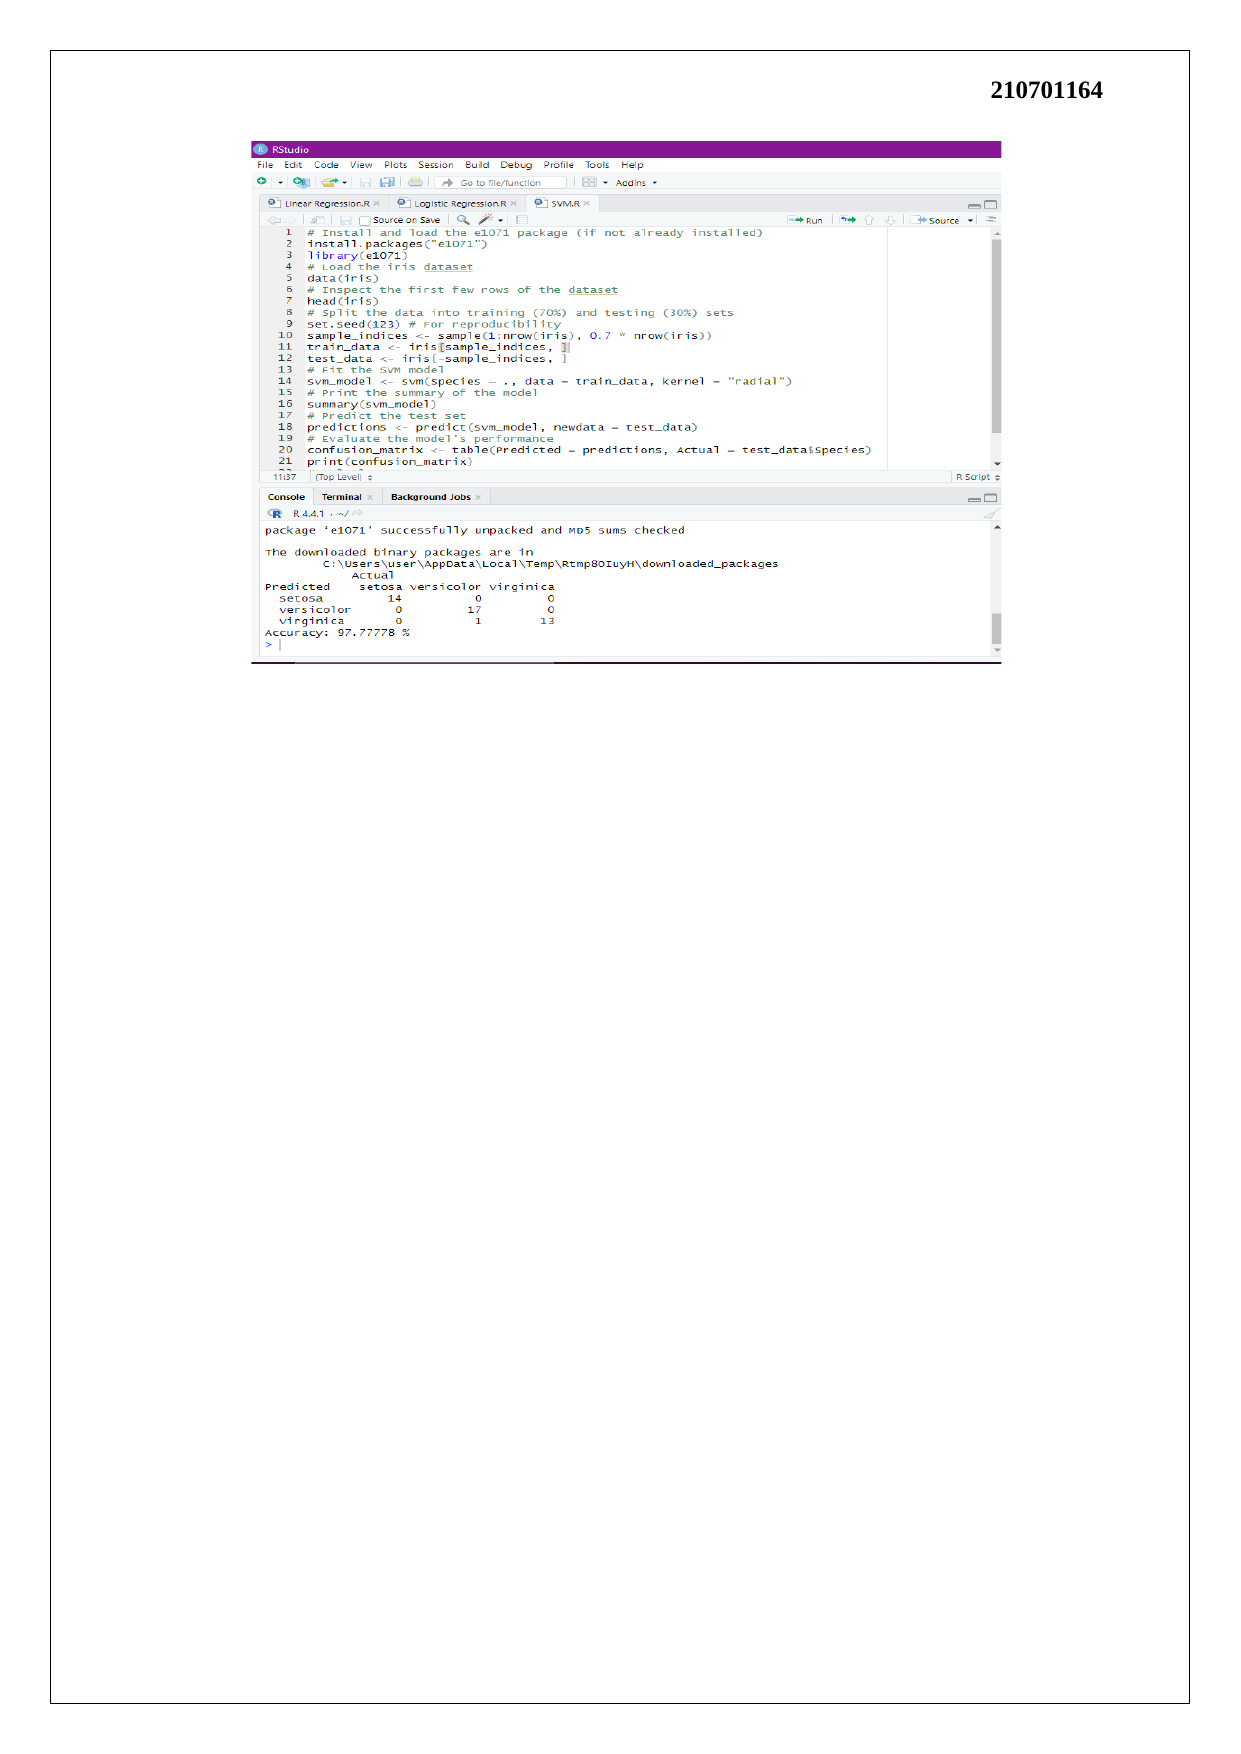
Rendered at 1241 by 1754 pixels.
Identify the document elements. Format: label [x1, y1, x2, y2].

picture [251, 141, 1002, 664]
